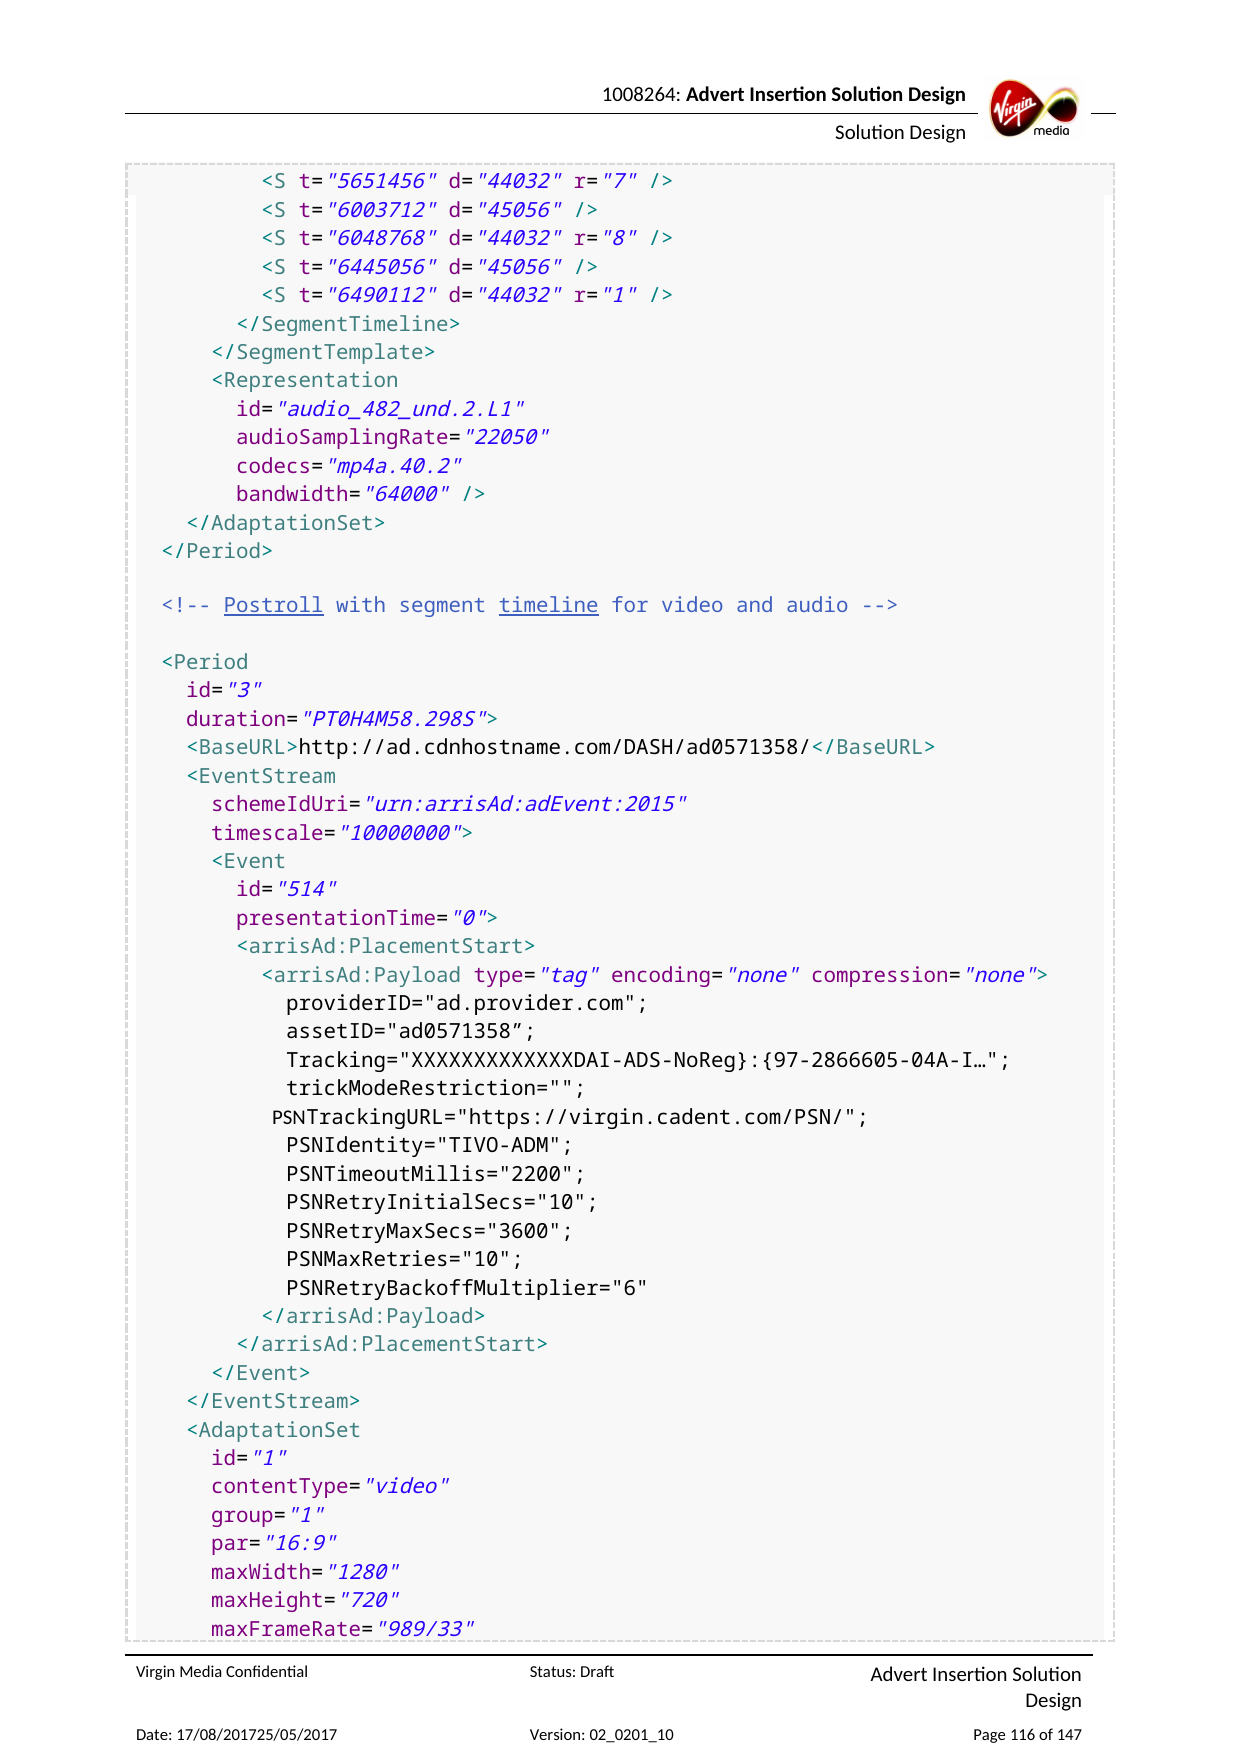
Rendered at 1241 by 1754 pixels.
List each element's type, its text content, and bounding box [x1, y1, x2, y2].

text maxFrameRate="989/33" [136, 1614, 1104, 1642]
text <S t="6003712" d="45056" /> [136, 195, 1104, 223]
text schemeIdUri="urn:arrisAd:adEvent:2015" [136, 789, 1104, 818]
text PSNRetryInitialSecs="10"; [136, 1187, 1104, 1216]
text id="3" [136, 675, 1104, 704]
text <AdaptationSet [136, 1415, 1104, 1443]
text <S t="6445056" d="45056" /> [136, 252, 1104, 280]
text <S t="5651456" d="44032" r="7" /> [125, 162, 1115, 195]
text <S t="6490112" d="44032" r="1" /> [136, 280, 1104, 309]
text <Period [136, 647, 1104, 675]
text Tracking="XXXXXXXXXXXXXDAI-ADS-NoReg}:{97-2866605-04A-I…"; [136, 1045, 1104, 1073]
text id="514" [136, 874, 1104, 903]
text <arrisAd:Payload type="tag" encoding="none" compression="none"> [136, 960, 1104, 988]
text presentationTime="0"> [136, 903, 1104, 931]
text PSNMaxRetries="10"; [136, 1244, 1104, 1273]
text PSNIdentity="TIVO-ADM"; [136, 1130, 1104, 1159]
text </arrisAd:PlacementStart> [136, 1329, 1104, 1358]
text </AdaptationSet> [136, 508, 1104, 536]
text providerID="ad.provider.com"; [136, 988, 1104, 1017]
text PSNRetryBackoffMultiplier="6" [136, 1273, 1104, 1301]
text maxHeight="720" [136, 1585, 1104, 1614]
text trickModeRestriction=""; [136, 1073, 1104, 1102]
text codecs="mp4a.40.2" [136, 451, 1104, 479]
text timescale="10000000"> [136, 818, 1104, 846]
text PSNTimeoutMillis="2200"; [136, 1159, 1104, 1187]
text </arrisAd:Payload> [136, 1301, 1104, 1329]
text group="1" [136, 1500, 1104, 1528]
text duration="PT0H4M58.298S"> [136, 704, 1104, 732]
text </EventStream> [136, 1386, 1104, 1415]
text contentType="video" [136, 1472, 1104, 1500]
text </Event> [136, 1358, 1104, 1386]
text </SegmentTimeline> [136, 309, 1104, 337]
text <S t="6048768" d="44032" r="8" /> [136, 223, 1104, 252]
text assetID="ad0571358”; [136, 1017, 1104, 1045]
text <BaseURL>http://ad.cdnhostname.com/DASH/ad0571358/</BaseURL> [136, 732, 1104, 761]
text <Representation [136, 366, 1104, 394]
text </SegmentTemplate> [136, 337, 1104, 366]
text <EventStream [136, 761, 1104, 789]
text <arrisAd:PlacementStart> [136, 931, 1104, 960]
text id="audio_482_und.2.L1" [136, 394, 1104, 422]
text maxWidth="1280" [136, 1557, 1104, 1585]
picture [983, 75, 1087, 141]
text PSNTrackingURL="https://virgin.cadent.com/PSN/"; [136, 1102, 1104, 1130]
text <!-- Postroll with segment timeline for video and audio --> [136, 590, 1104, 618]
text par="16:9" [136, 1528, 1104, 1557]
text audioSamplingRate="22050" [136, 422, 1104, 451]
text </Period> [136, 536, 1104, 565]
text id="1" [136, 1443, 1104, 1472]
text <Event [136, 846, 1104, 874]
text PSNRetryMaxSecs="3600"; [136, 1216, 1104, 1244]
text bandwidth="64000" /> [136, 479, 1104, 508]
